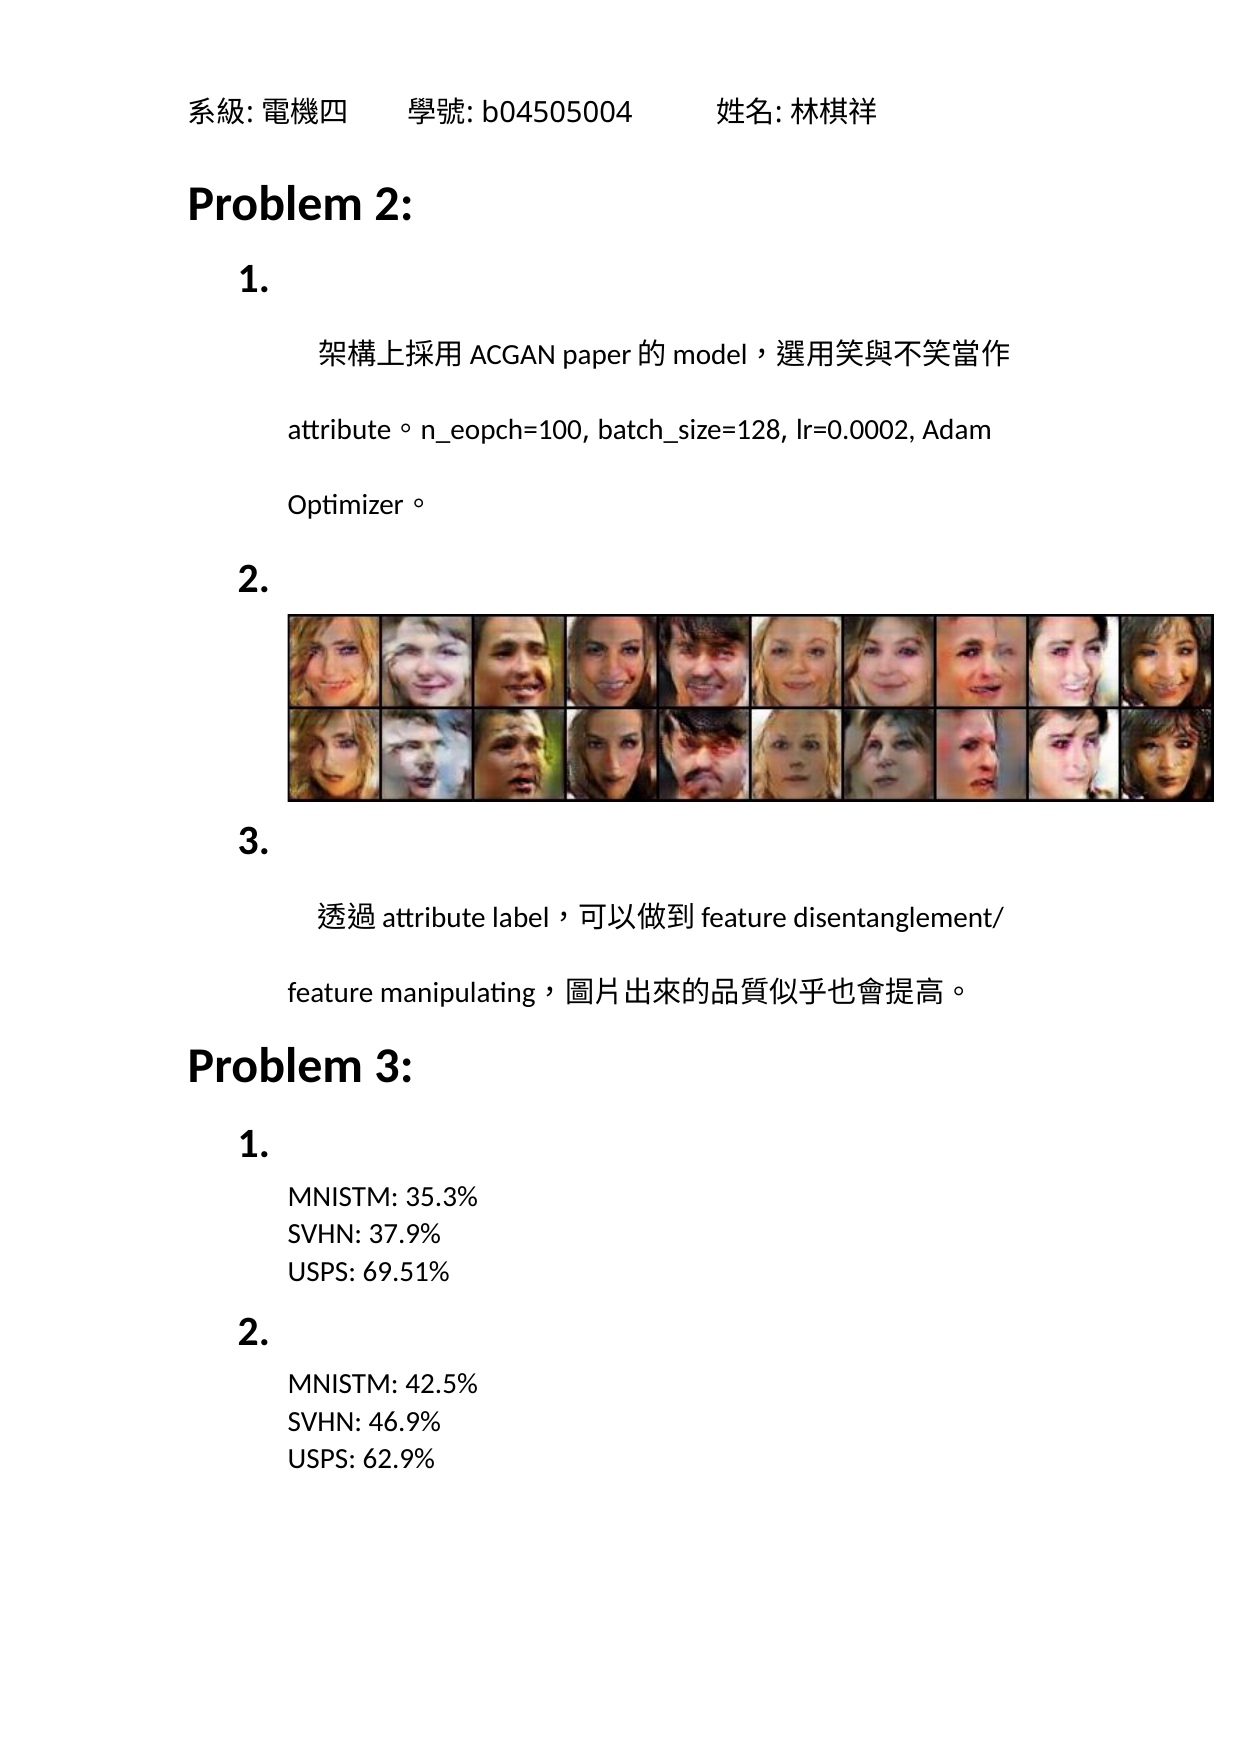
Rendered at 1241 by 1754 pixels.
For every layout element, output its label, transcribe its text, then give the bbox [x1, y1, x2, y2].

list 透過attribute label，可以做到feature disentanglement/ feature manipulating，圖片出來的品質似乎也會提高。 [237, 802, 1053, 1027]
list MNISTM: 35.3% SVHN: 37.9% USPS: 69.51% [237, 1102, 1053, 1289]
list MNISTM: 42.5% SVHN: 46.9% USPS: 62.9% [237, 1289, 1053, 1552]
text Problem 3: [187, 1027, 1053, 1102]
list 架構上採用ACGAN paper的model，選用笑與不笑當作attribute。n_eopch=100, batch_size=128, lr=0.0002, Adam Optimizer。 [237, 239, 1053, 539]
picture [287, 614, 1214, 802]
text Problem 2: [187, 164, 1053, 239]
